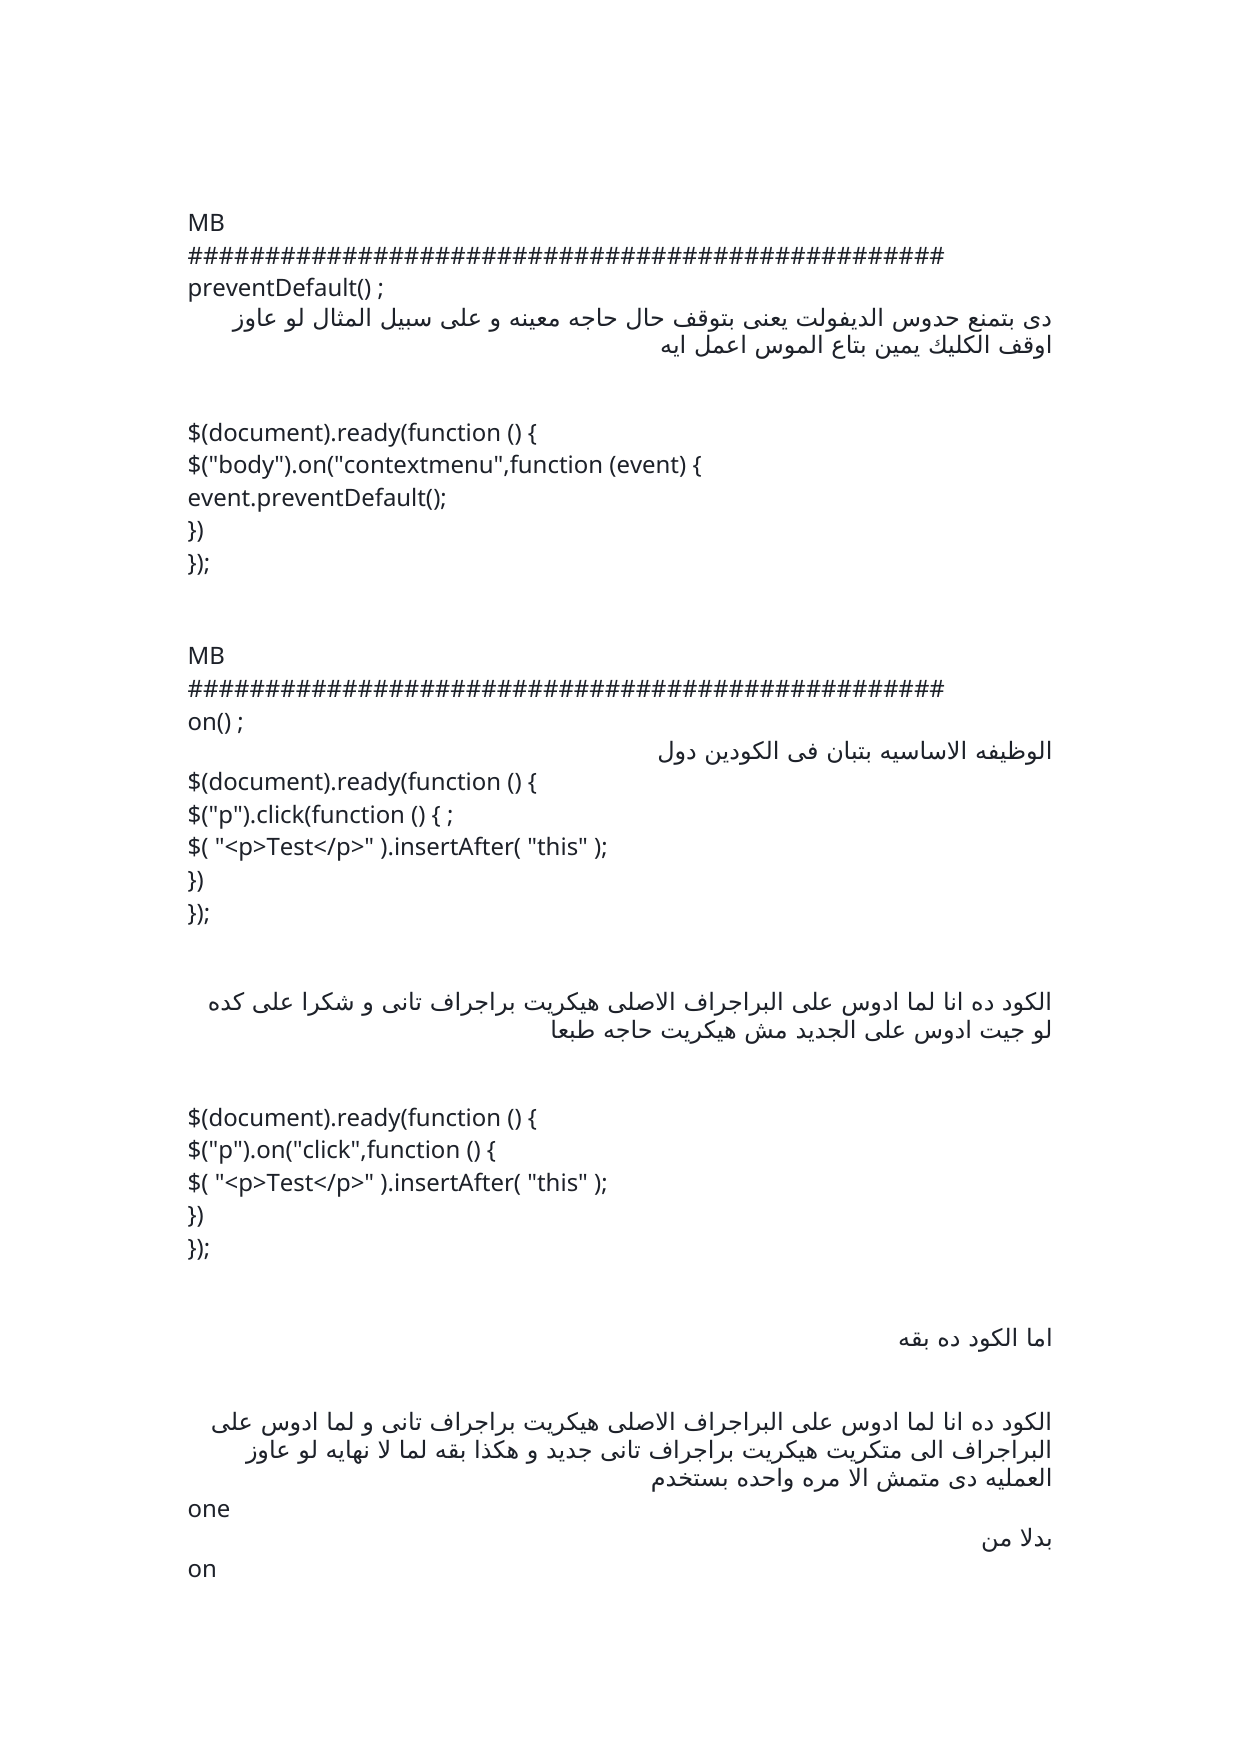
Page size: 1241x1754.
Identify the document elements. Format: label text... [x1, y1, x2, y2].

text on [187, 1552, 1053, 1585]
text $( "<p>Test</p>" ).insertAfter( "this" ); [187, 1166, 1053, 1198]
text preventDefault() ; [187, 271, 1053, 304]
text اما الكود ده بقه [187, 1324, 1053, 1352]
text }); [187, 895, 1053, 928]
text }) [187, 1198, 1053, 1231]
text MB [187, 639, 1053, 672]
text $("p").on("click",function () { [187, 1133, 1053, 1166]
text الكود ده انا لما ادوس على البراجراف الاصلى هيكريت براجراف تانى و شكرا على كده لو جيت ادوس على الجديد مش هيكريت حاجه طبعا [187, 988, 1053, 1044]
text ################################################# [187, 238, 1053, 271]
text one [187, 1492, 1053, 1524]
text $( "<p>Test</p>" ).insertAfter( "this" ); [187, 830, 1053, 863]
text }); [187, 1231, 1053, 1263]
text on() ; [187, 704, 1053, 737]
text event.preventDefault(); [187, 481, 1053, 513]
text دى بتمنع حدوس الديفولت يعنى بتوقف حال حاجه معينه و على سبيل المثال لو عاوز اوقف الكليك يمين بتاع الموس اعمل ايه [187, 304, 1053, 359]
text ################################################# [187, 672, 1053, 704]
text }) [187, 863, 1053, 895]
text الكود ده انا لما ادوس على البراجراف الاصلى هيكريت براجراف تانى و لما ادوس على البراجراف الى متكريت هيكريت براجراف تانى جديد و هكذا بقه لما لا نهايه لو عاوز العمليه دى متمش الا مره واحده بستخدم [187, 1408, 1053, 1492]
text بدلا من [187, 1524, 1053, 1552]
text }) [187, 513, 1053, 546]
text $(document).ready(function () { [187, 765, 1053, 797]
text الوظيفه الاساسيه بتبان فى الكودين دول [187, 737, 1053, 765]
text $(document).ready(function () { [187, 1100, 1053, 1133]
text $("p").click(function () { ; [187, 797, 1053, 830]
text $("body").on("contextmenu",function (event) { [187, 448, 1053, 481]
text $(document).ready(function () { [187, 416, 1053, 448]
text }); [187, 546, 1053, 578]
text MB [187, 206, 1053, 238]
